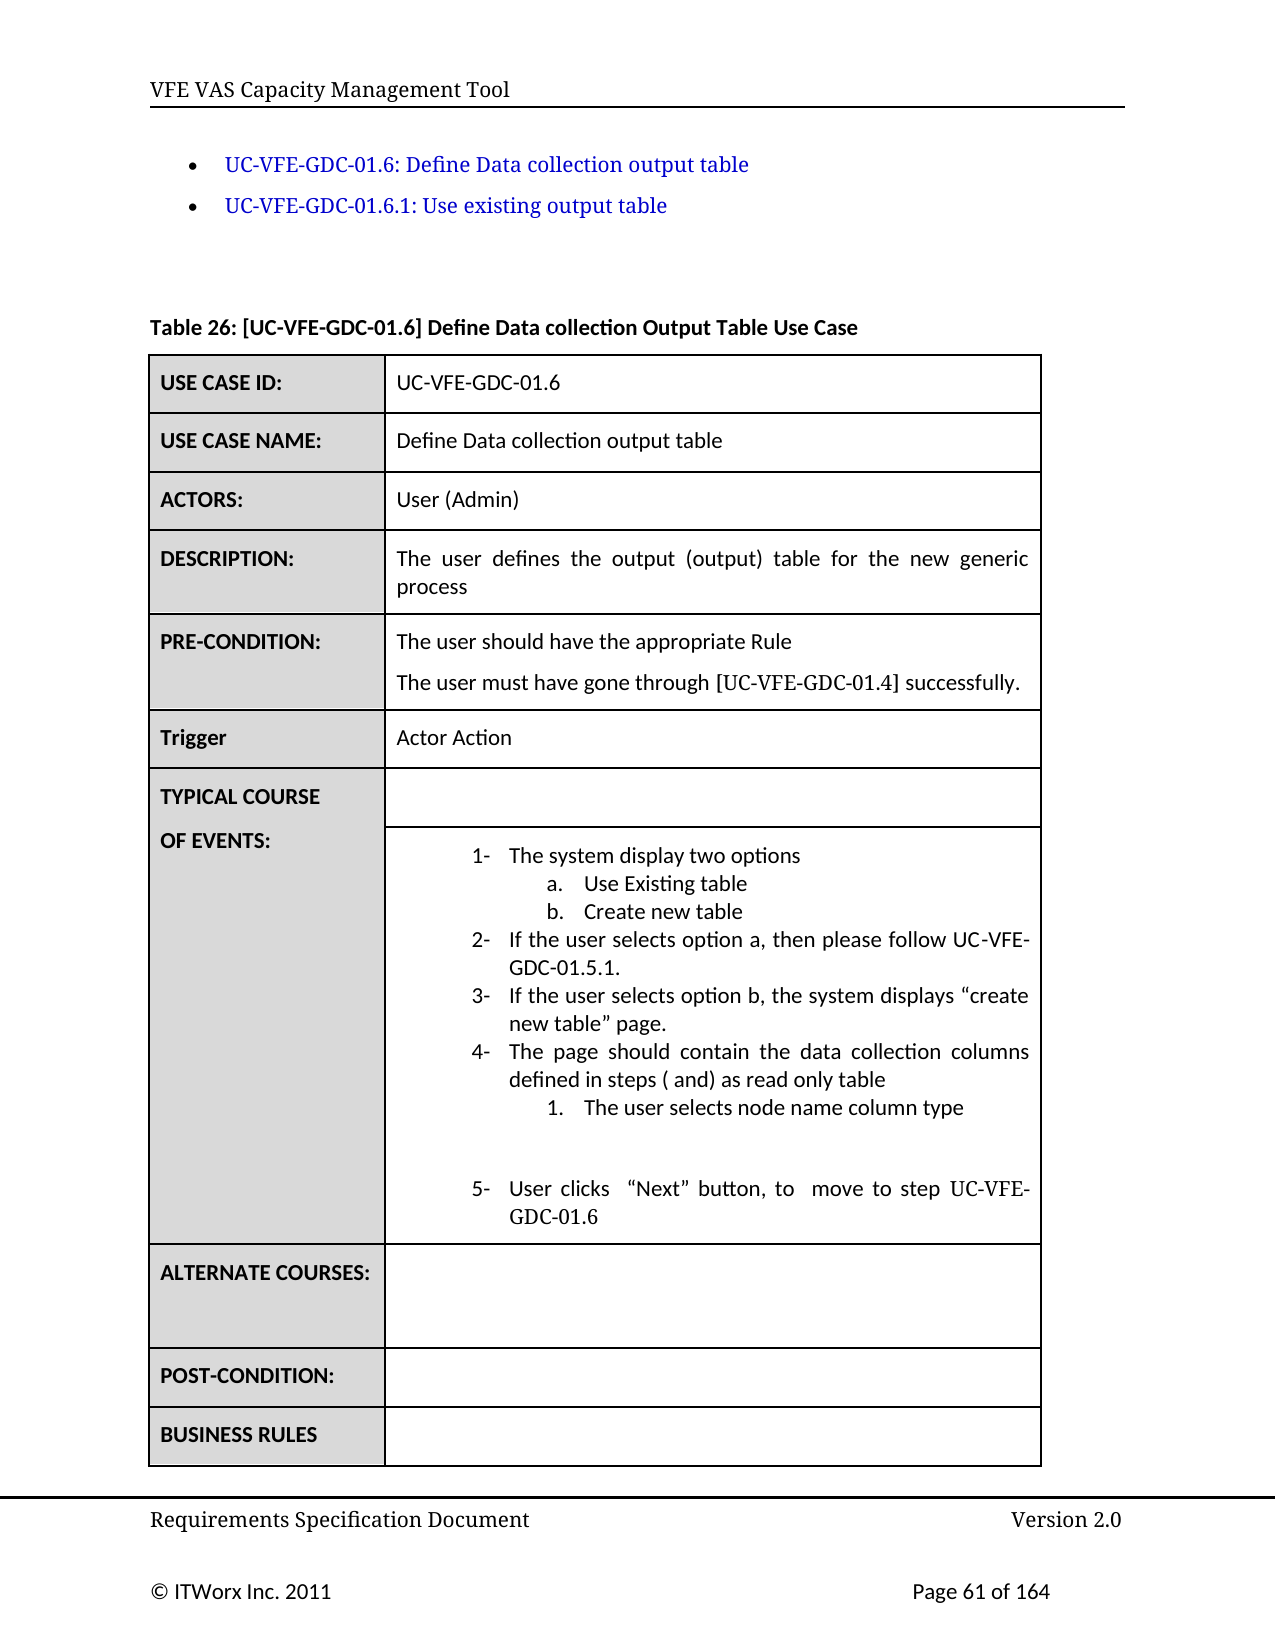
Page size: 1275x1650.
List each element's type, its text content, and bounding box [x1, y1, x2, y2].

list UC-VFE-GDC-01.6.1: Use existing output table [187, 191, 1125, 219]
table_header USE CASE ID: [150, 356, 384, 412]
list UC-VFE-GDC-01.6: Define Data collection output table [187, 150, 1125, 178]
table_cell [386, 769, 1040, 826]
table_cell PRE-CONDITION: [150, 615, 384, 708]
table_cell [386, 1349, 1040, 1406]
table_cell Actor Action [386, 711, 1040, 767]
table_cell ALTERNATE COURSES: [150, 1245, 384, 1347]
table_cell DESCRIPTION: [150, 531, 384, 612]
table_cell [386, 1408, 1040, 1464]
table_cell Define Data collection output table [386, 414, 1040, 471]
table_cell The user should have the appropriate Rule The user must have gone through [UC-VFE-GDC-01.4] successfully. [386, 615, 1040, 708]
table_header UC-VFE-GDC-01.6 [386, 356, 1040, 412]
table_cell The system display two options Use Existing table Create new table If the user selects option a, then please follow UC-VFE-GDC-01.5.1. If the user selects option b, the system displays “create new table” page. The page should contain the data collection columns defined in steps ( and) as read only table The user selects node name column type User clicks “Next” button, to move to step UC-VFE-GDC-01.6 [386, 828, 1040, 1243]
table_cell User (Admin) [386, 473, 1040, 529]
table_cell USE CASE NAME: [150, 414, 384, 471]
table_cell Trigger [150, 711, 384, 767]
table_cell [386, 1245, 1040, 1347]
table_cell BUSINESS RULES [150, 1408, 384, 1464]
text Table 26: [UC-VFE-GDC-01.6] Define Data collection Output Table Use Case [150, 313, 1125, 341]
table_cell TYPICAL COURSE OF EVENTS: [150, 769, 384, 1243]
table_cell POST-CONDITION: [150, 1349, 384, 1406]
table_cell ACTORS: [150, 473, 384, 529]
table_cell The user defines the output (output) table for the new generic process [386, 531, 1040, 612]
